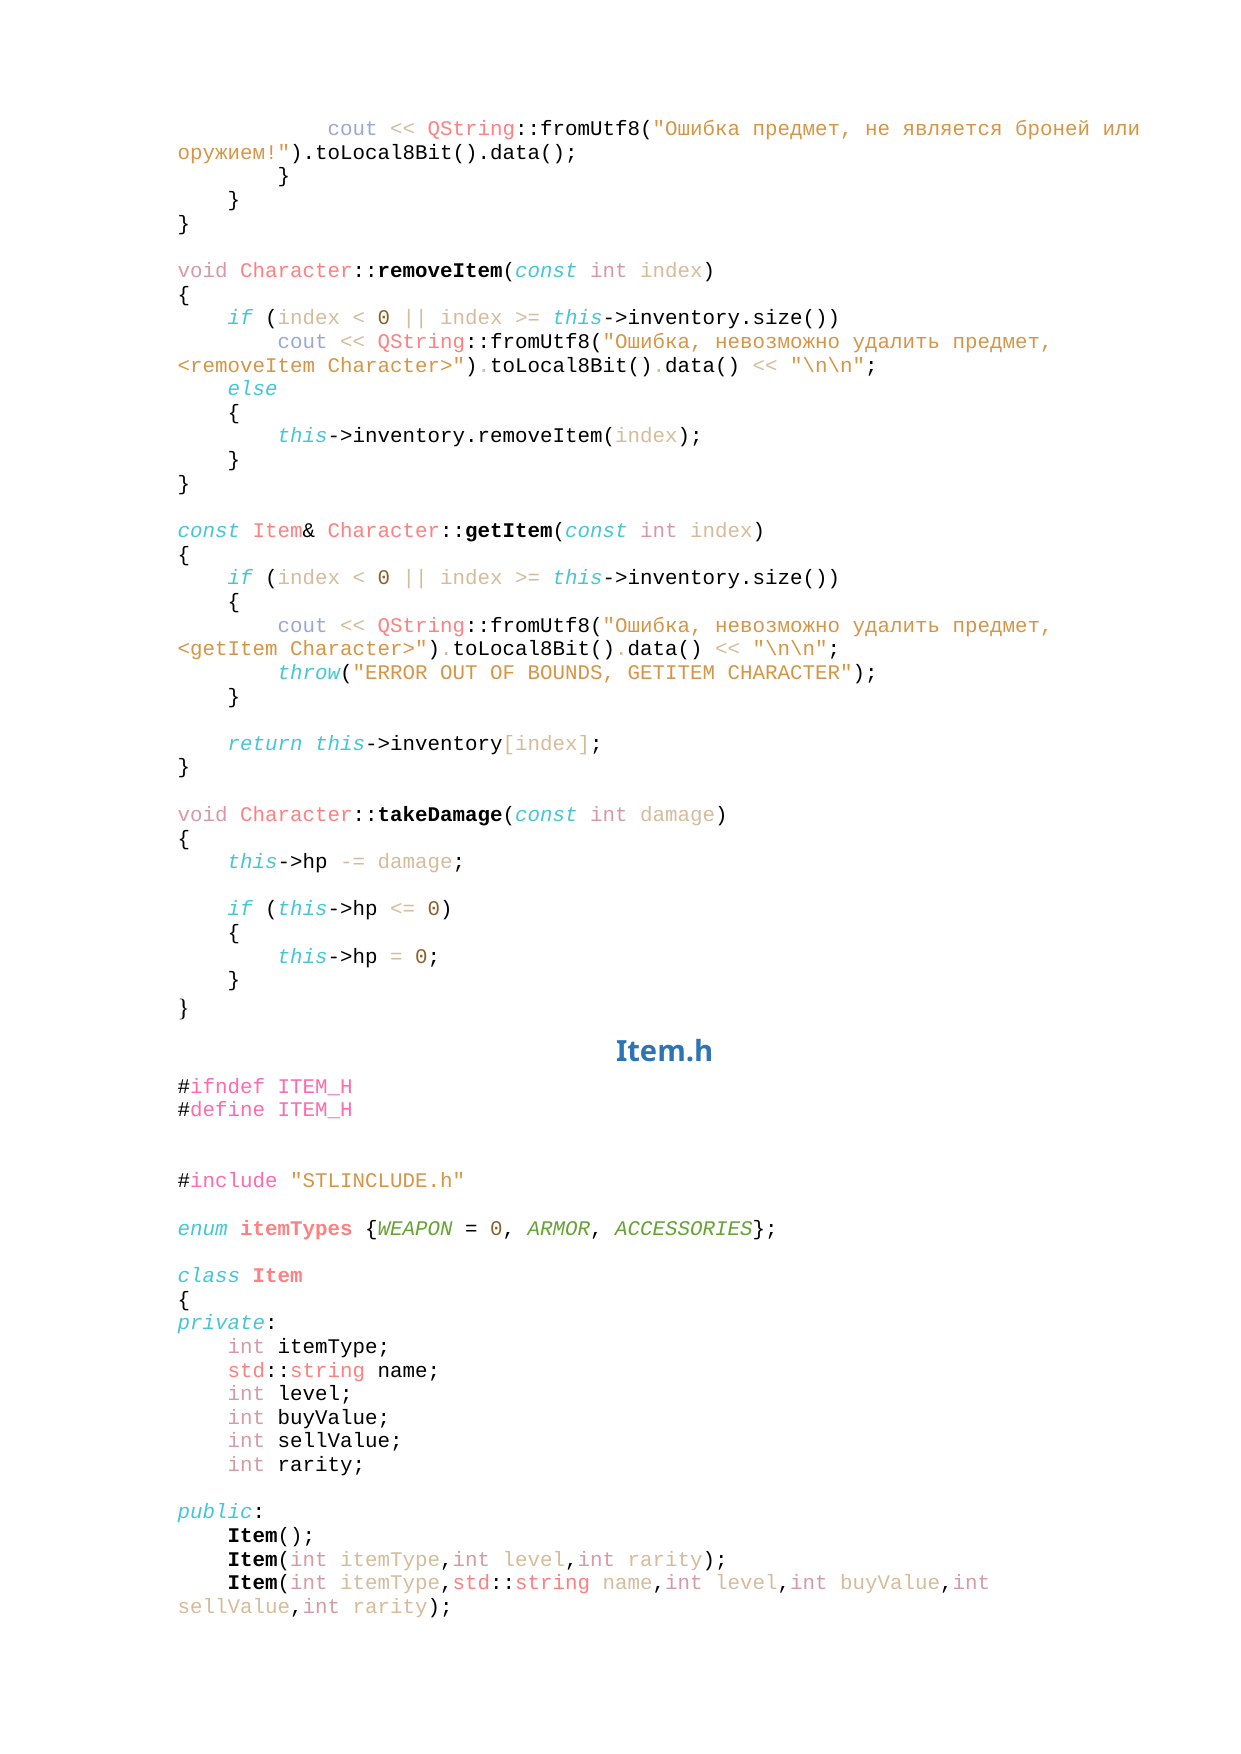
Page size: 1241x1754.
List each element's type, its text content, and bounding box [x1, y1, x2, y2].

text void Character::removeItem(const int index) [177, 260, 1152, 284]
text cout << QString::fromUtf8("Ошибка, невозможно удалить предмет, <removeItem Character>").toLocal8Bit().data() << "\n\n"; [177, 331, 1152, 378]
text void Character::takeDamage(const int damage) [177, 804, 1152, 827]
text if (this->hp <= 0) [177, 898, 1152, 922]
text } [177, 165, 1152, 189]
text cout << QString::fromUtf8("Ошибка предмет, не является броней или оружием!").toLocal8Bit().data(); [177, 118, 1152, 165]
text public: [177, 1501, 1152, 1525]
text const Item& Character::getItem(const int index) [177, 520, 1152, 544]
text } [177, 969, 1152, 993]
text { [177, 1289, 1152, 1312]
text throw("ERROR OUT OF BOUNDS, GETITEM CHARACTER"); [177, 662, 1152, 686]
text private: [177, 1312, 1152, 1336]
text } [177, 757, 1152, 780]
text } [177, 449, 1152, 473]
text #define ITEM_H [177, 1099, 1152, 1123]
text } [177, 213, 1152, 236]
text int sellValue; [177, 1431, 1152, 1454]
text if (index < 0 || index >= this->inventory.size()) [177, 307, 1152, 331]
text } [177, 473, 1152, 496]
text { [177, 402, 1152, 426]
text this->hp -= damage; [177, 851, 1152, 875]
subtitle Item.h [177, 1030, 1152, 1070]
text int level; [177, 1383, 1152, 1407]
text } [177, 686, 1152, 709]
text } [177, 993, 1152, 1022]
text class Item [177, 1265, 1152, 1289]
text int itemType; [177, 1336, 1152, 1359]
text } [177, 189, 1152, 213]
text return this->inventory[index]; [177, 733, 1152, 757]
text #include "STLINCLUDE.h" [177, 1170, 1152, 1194]
text this->inventory.removeItem(index); [177, 426, 1152, 449]
text #ifndef ITEM_H [177, 1076, 1152, 1099]
text int buyValue; [177, 1407, 1152, 1431]
text this->hp = 0; [177, 946, 1152, 969]
text std::string name; [177, 1359, 1152, 1383]
text cout << QString::fromUtf8("Ошибка, невозможно удалить предмет, <getItem Character>").toLocal8Bit().data() << "\n\n"; [177, 615, 1152, 662]
text if (index < 0 || index >= this->inventory.size()) [177, 567, 1152, 591]
text { [177, 284, 1152, 307]
text { [177, 827, 1152, 851]
text { [177, 922, 1152, 946]
text { [177, 591, 1152, 615]
text Item(); [177, 1525, 1152, 1549]
text enum itemTypes {WEAPON = 0, ARMOR, ACCESSORIES}; [177, 1218, 1152, 1241]
text Item(int itemType,std::string name,int level,int buyValue,int sellValue,int rarity); [177, 1572, 1152, 1620]
text Item(int itemType,int level,int rarity); [177, 1549, 1152, 1572]
text int rarity; [177, 1454, 1152, 1478]
text { [177, 544, 1152, 567]
text else [177, 378, 1152, 402]
